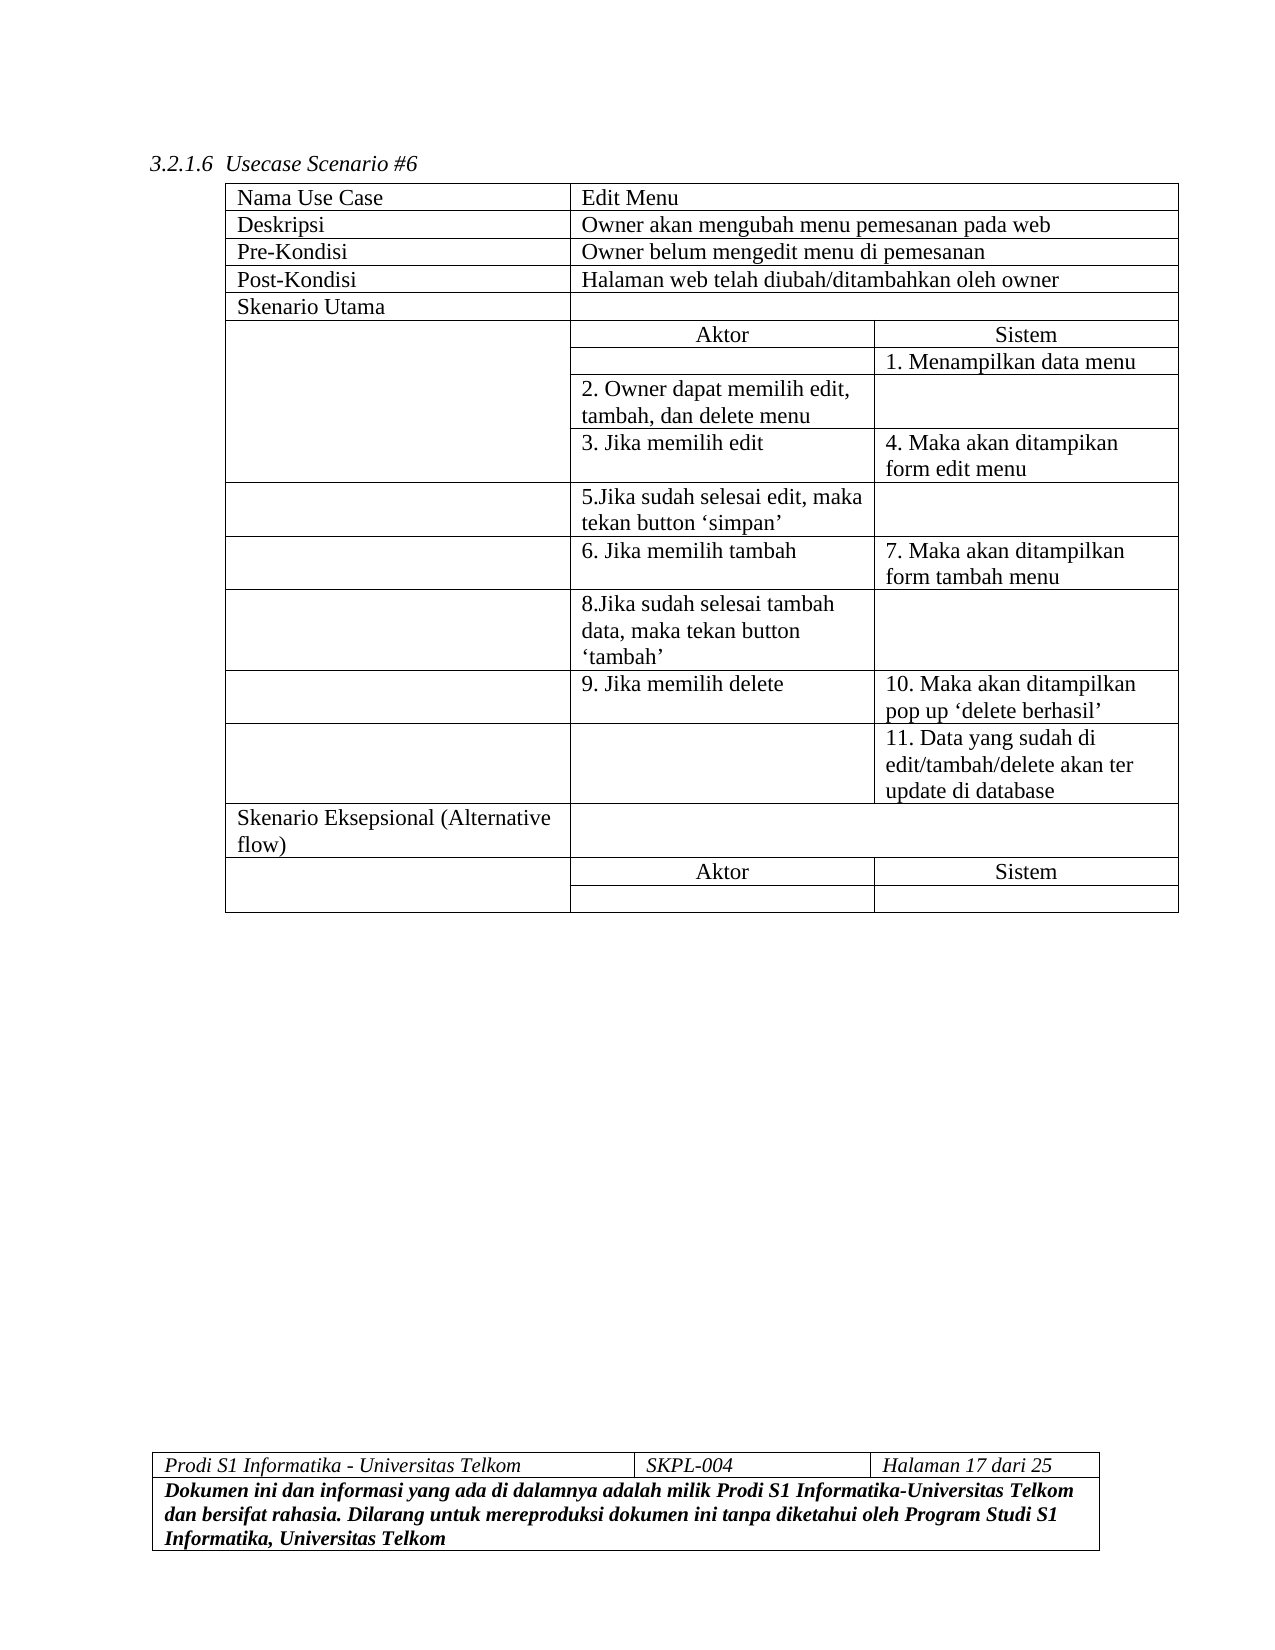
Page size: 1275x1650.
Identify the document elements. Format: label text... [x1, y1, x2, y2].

table_cell 1. Menampilkan data menu [875, 348, 1178, 374]
table_cell 4. Maka akan ditampikan form edit menu [875, 429, 1178, 482]
table_cell Post-Kondisi [226, 266, 570, 292]
table_cell [226, 483, 570, 536]
table_cell Owner akan mengubah menu pemesanan pada web [571, 211, 1178, 237]
table_cell [875, 375, 1178, 428]
table_cell [875, 590, 1178, 669]
table_cell [226, 724, 570, 803]
table_cell Skenario Eksepsional (Alternative flow) [226, 804, 570, 857]
table_cell 6. Jika memilih tambah [571, 537, 874, 589]
table_cell [226, 537, 570, 589]
table_cell Sistem [875, 858, 1178, 884]
table_cell [571, 348, 874, 374]
table_cell [226, 321, 570, 482]
table_cell [226, 858, 570, 912]
table_cell 7. Maka akan ditampilkan form tambah menu [875, 537, 1178, 589]
table_cell Deskripsi [226, 211, 570, 237]
table_cell Pre-Kondisi [226, 239, 570, 265]
table_cell Sistem [875, 321, 1178, 347]
table_cell 9. Jika memilih delete [571, 671, 874, 723]
table_cell 5.Jika sudah selesai edit, maka tekan button ‘simpan’ [571, 483, 874, 536]
table_cell 3. Jika memilih edit [571, 429, 874, 482]
table_cell 2. Owner dapat memilih edit, tambah, dan delete menu [571, 375, 874, 428]
table_cell [571, 804, 1178, 857]
subtitle Usecase Scenario #6 [150, 150, 1125, 176]
table_cell 8.Jika sudah selesai tambah data, maka tekan button ‘tambah’ [571, 590, 874, 669]
table_cell [571, 886, 874, 912]
table_cell Aktor [571, 858, 874, 884]
table_cell 10. Maka akan ditampilkan pop up ‘delete berhasil’ [875, 671, 1178, 723]
table_cell [571, 293, 1178, 319]
table_cell [875, 483, 1178, 536]
table_cell Owner belum mengedit menu di pemesanan [571, 239, 1178, 265]
table_cell 11. Data yang sudah di edit/tambah/delete akan ter update di database [875, 724, 1178, 803]
table_cell Halaman web telah diubah/ditambahkan oleh owner [571, 266, 1178, 292]
table_cell [226, 671, 570, 723]
table_cell [226, 590, 570, 669]
table_cell Aktor [571, 321, 874, 347]
table_cell [571, 724, 874, 803]
table_cell Skenario Utama [226, 293, 570, 319]
table_cell [875, 886, 1178, 912]
table_header Edit Menu [571, 184, 1178, 210]
table_header Nama Use Case [226, 184, 570, 210]
